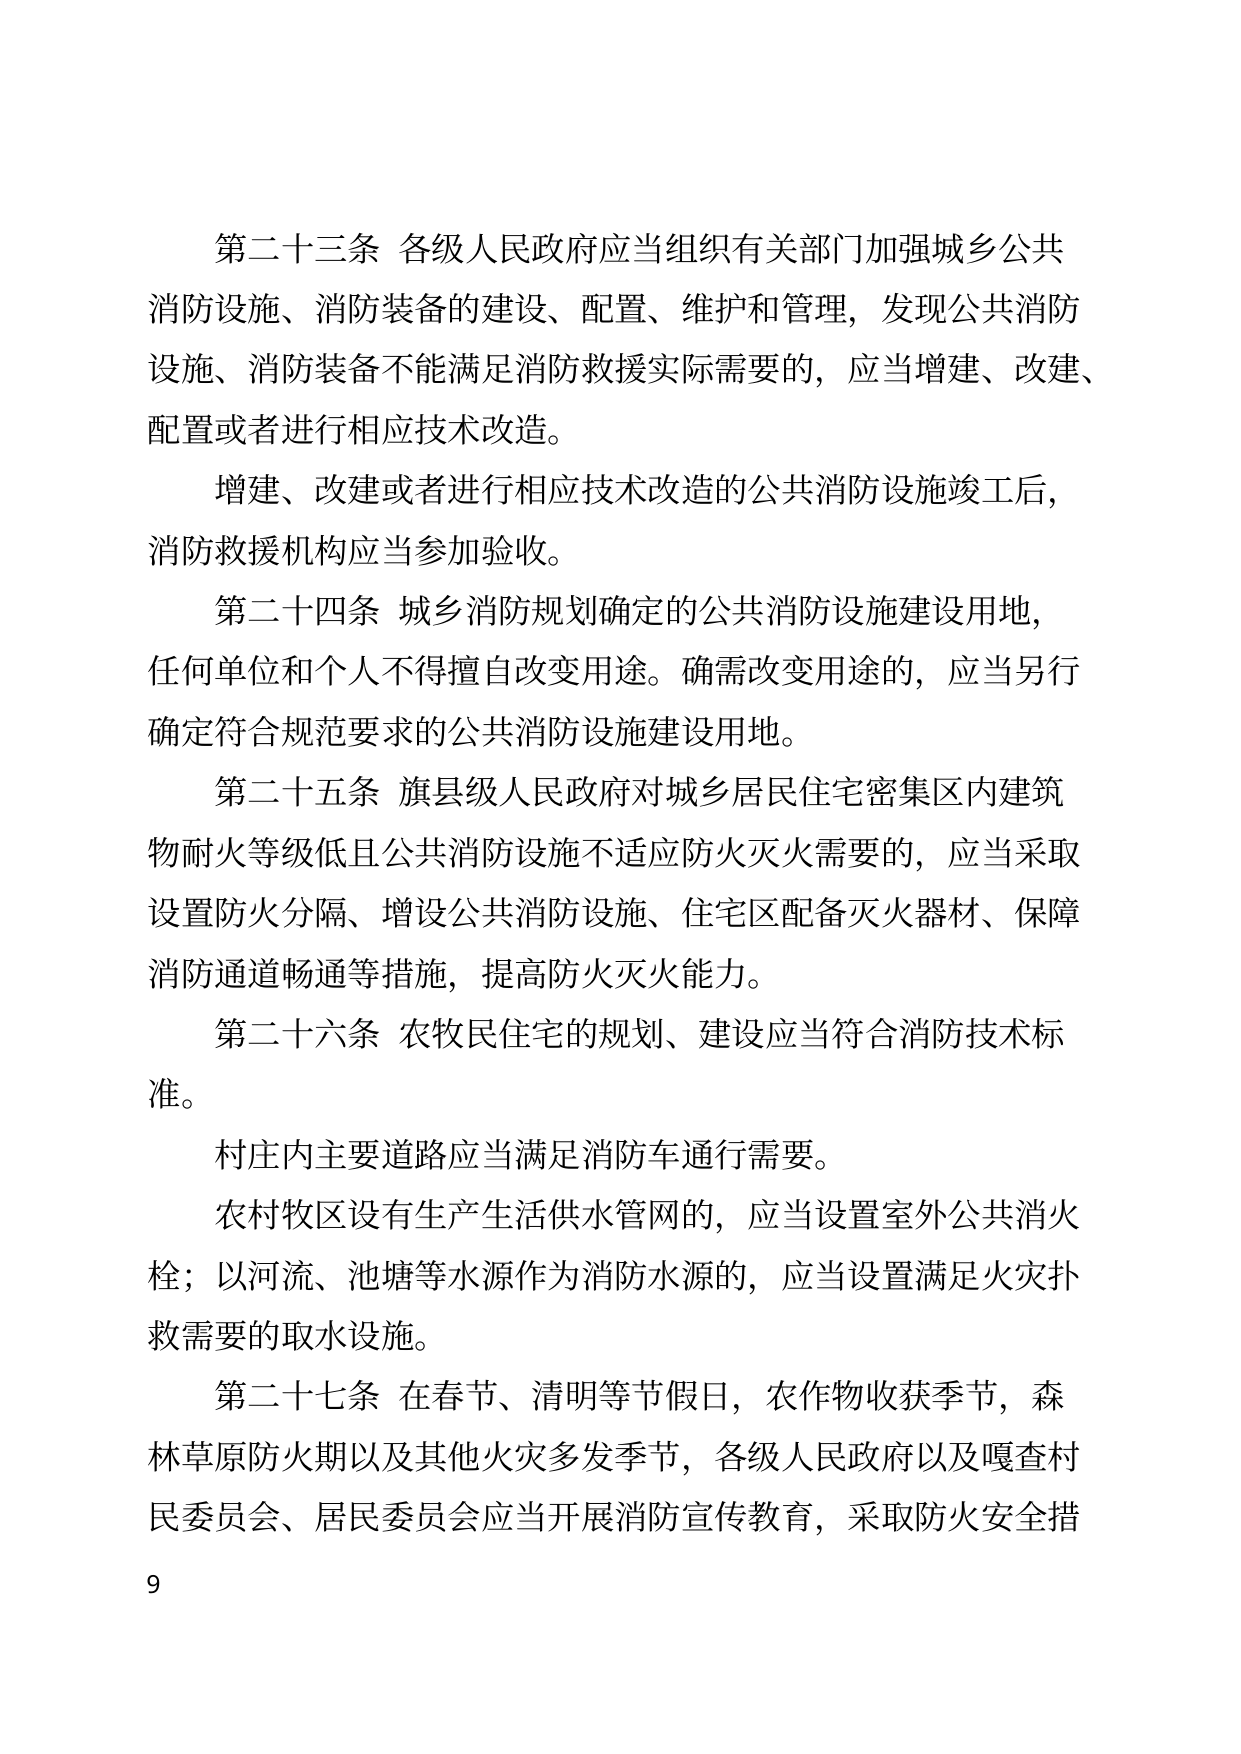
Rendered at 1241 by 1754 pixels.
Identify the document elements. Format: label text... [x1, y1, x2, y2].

text 第二十六条 农牧民住宅的规划、建设应当符合消防技术标准。 [148, 998, 1092, 1119]
text 第二十四条 城乡消防规划确定的公共消防设施建设用地，任何单位和个人不得擅自改变用途。确需改变用途的，应当另行确定符合规范要求的公共消防设施建设用地。 [148, 575, 1092, 756]
text 第二十三条 各级人民政府应当组织有关部门加强城乡公共消防设施、消防装备的建设、配置、维护和管理，发现公共消防设施、消防装备不能满足消防救援实际需要的，应当增建、改建、配置或者进行相应技术改造。 [148, 213, 1092, 454]
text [148, 1361, 1092, 1542]
text 农村牧区设有生产生活供水管网的，应当设置室外公共消火栓；以河流、池塘等水源作为消防水源的，应当设置满足火灾扑救需要的取水设施。 [148, 1179, 1092, 1361]
text 增建、改建或者进行相应技术改造的公共消防设施竣工后，消防救援机构应当参加验收。 [148, 454, 1092, 575]
text 村庄内主要道路应当满足消防车通行需要。 [148, 1119, 1092, 1179]
text 第二十五条 旗县级人民政府对城乡居民住宅密集区内建筑物耐火等级低且公共消防设施不适应防火灭火需要的，应当采取设置防火分隔、增设公共消防设施、住宅区配备灭火器材、保障消防通道畅通等措施，提高防火灭火能力。 [148, 756, 1092, 998]
